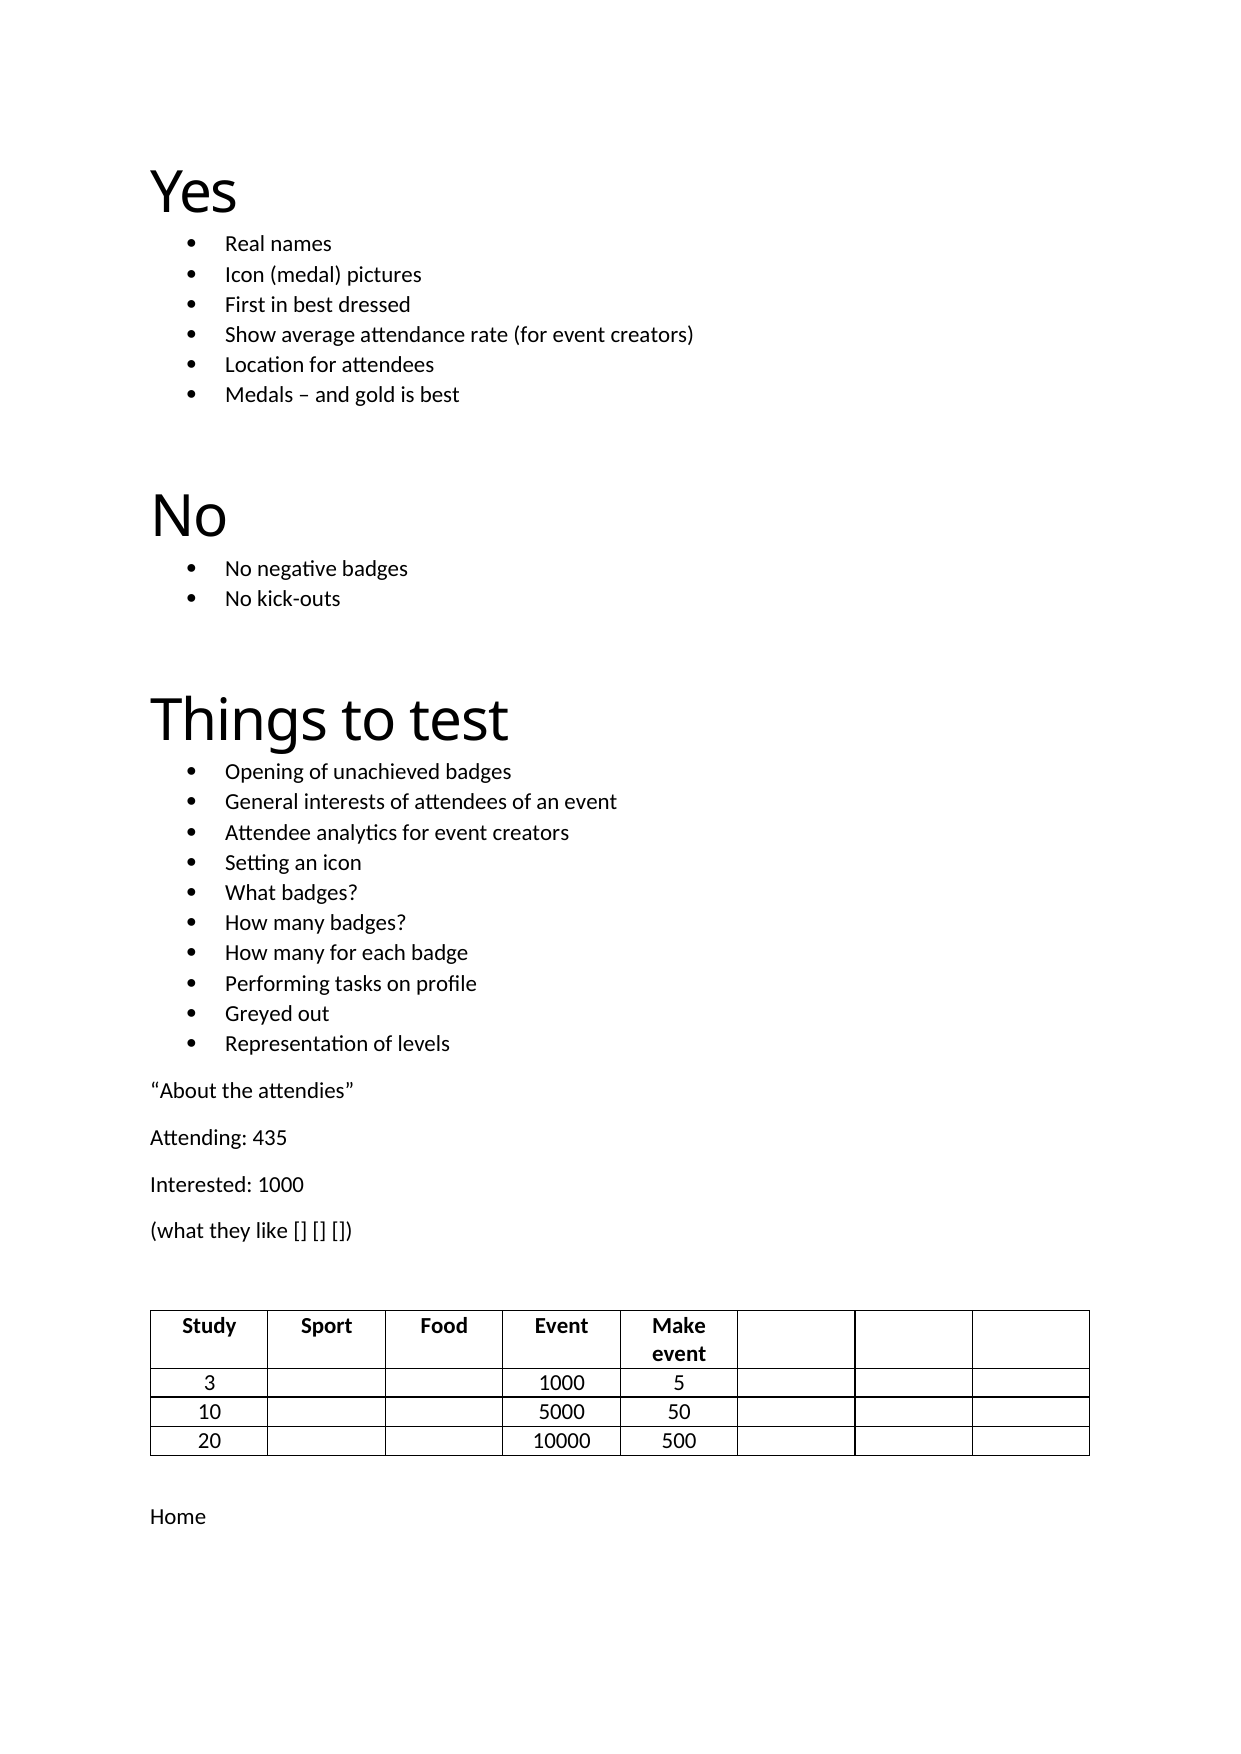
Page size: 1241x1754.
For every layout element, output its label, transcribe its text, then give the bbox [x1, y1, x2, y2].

table_header Sport [268, 1311, 385, 1367]
table_cell [268, 1398, 385, 1426]
list How many badges? [187, 908, 1090, 936]
list Greyed out [187, 999, 1090, 1027]
table_header [973, 1311, 1089, 1367]
table_cell 10 [151, 1398, 267, 1426]
table_cell [386, 1369, 502, 1396]
table_cell 5 [621, 1369, 737, 1396]
table_cell [856, 1398, 972, 1426]
text Home [150, 1502, 1090, 1531]
list How many for each badge [187, 938, 1090, 966]
text Attending: 435 [150, 1123, 1090, 1151]
list Setting an icon [187, 848, 1090, 876]
list Show average attendance rate (for event creators) [187, 320, 1090, 348]
table_cell 1000 [503, 1369, 620, 1396]
list No kick-outs [187, 584, 1090, 612]
title Things to test [150, 678, 1090, 757]
table_cell [738, 1369, 854, 1396]
table_cell [738, 1398, 854, 1426]
table_cell [973, 1427, 1089, 1454]
table_cell [973, 1369, 1089, 1396]
list No negative badges [187, 554, 1090, 582]
list Location for attendees [187, 350, 1090, 378]
list General interests of attendees of an event [187, 787, 1090, 815]
list Medals – and gold is best [187, 381, 1090, 408]
table_cell [738, 1427, 854, 1454]
table_cell 20 [151, 1427, 267, 1454]
table_cell 3 [151, 1369, 267, 1396]
table_header [738, 1311, 854, 1367]
list Attendee analytics for event creators [187, 818, 1090, 846]
list What badges? [187, 878, 1090, 906]
list Opening of unachieved badges [187, 757, 1090, 785]
text Interested: 1000 [150, 1170, 1090, 1198]
table_cell [386, 1398, 502, 1426]
table_cell 10000 [503, 1427, 620, 1454]
table_header [856, 1311, 972, 1367]
table_cell 500 [621, 1427, 737, 1454]
table_cell [268, 1369, 385, 1396]
list Icon (medal) pictures [187, 260, 1090, 288]
list First in best dressed [187, 290, 1090, 318]
table_cell 5000 [503, 1398, 620, 1426]
list Representation of levels [187, 1029, 1090, 1057]
title No [150, 474, 1090, 554]
table_cell [973, 1398, 1089, 1426]
table_cell [268, 1427, 385, 1454]
list Performing tasks on profile [187, 969, 1090, 997]
table_cell [386, 1427, 502, 1454]
table_header Food [386, 1311, 502, 1367]
table_cell [856, 1427, 972, 1454]
table_header Study [151, 1311, 267, 1367]
text “About the attendies” [150, 1076, 1090, 1104]
table_cell 50 [621, 1398, 737, 1426]
table_cell [856, 1369, 972, 1396]
title Yes [150, 150, 1090, 229]
table_header Make event [621, 1311, 737, 1367]
text (what they like [] [] []) [150, 1217, 1090, 1244]
table_header Event [503, 1311, 620, 1367]
list Real names [187, 229, 1090, 257]
